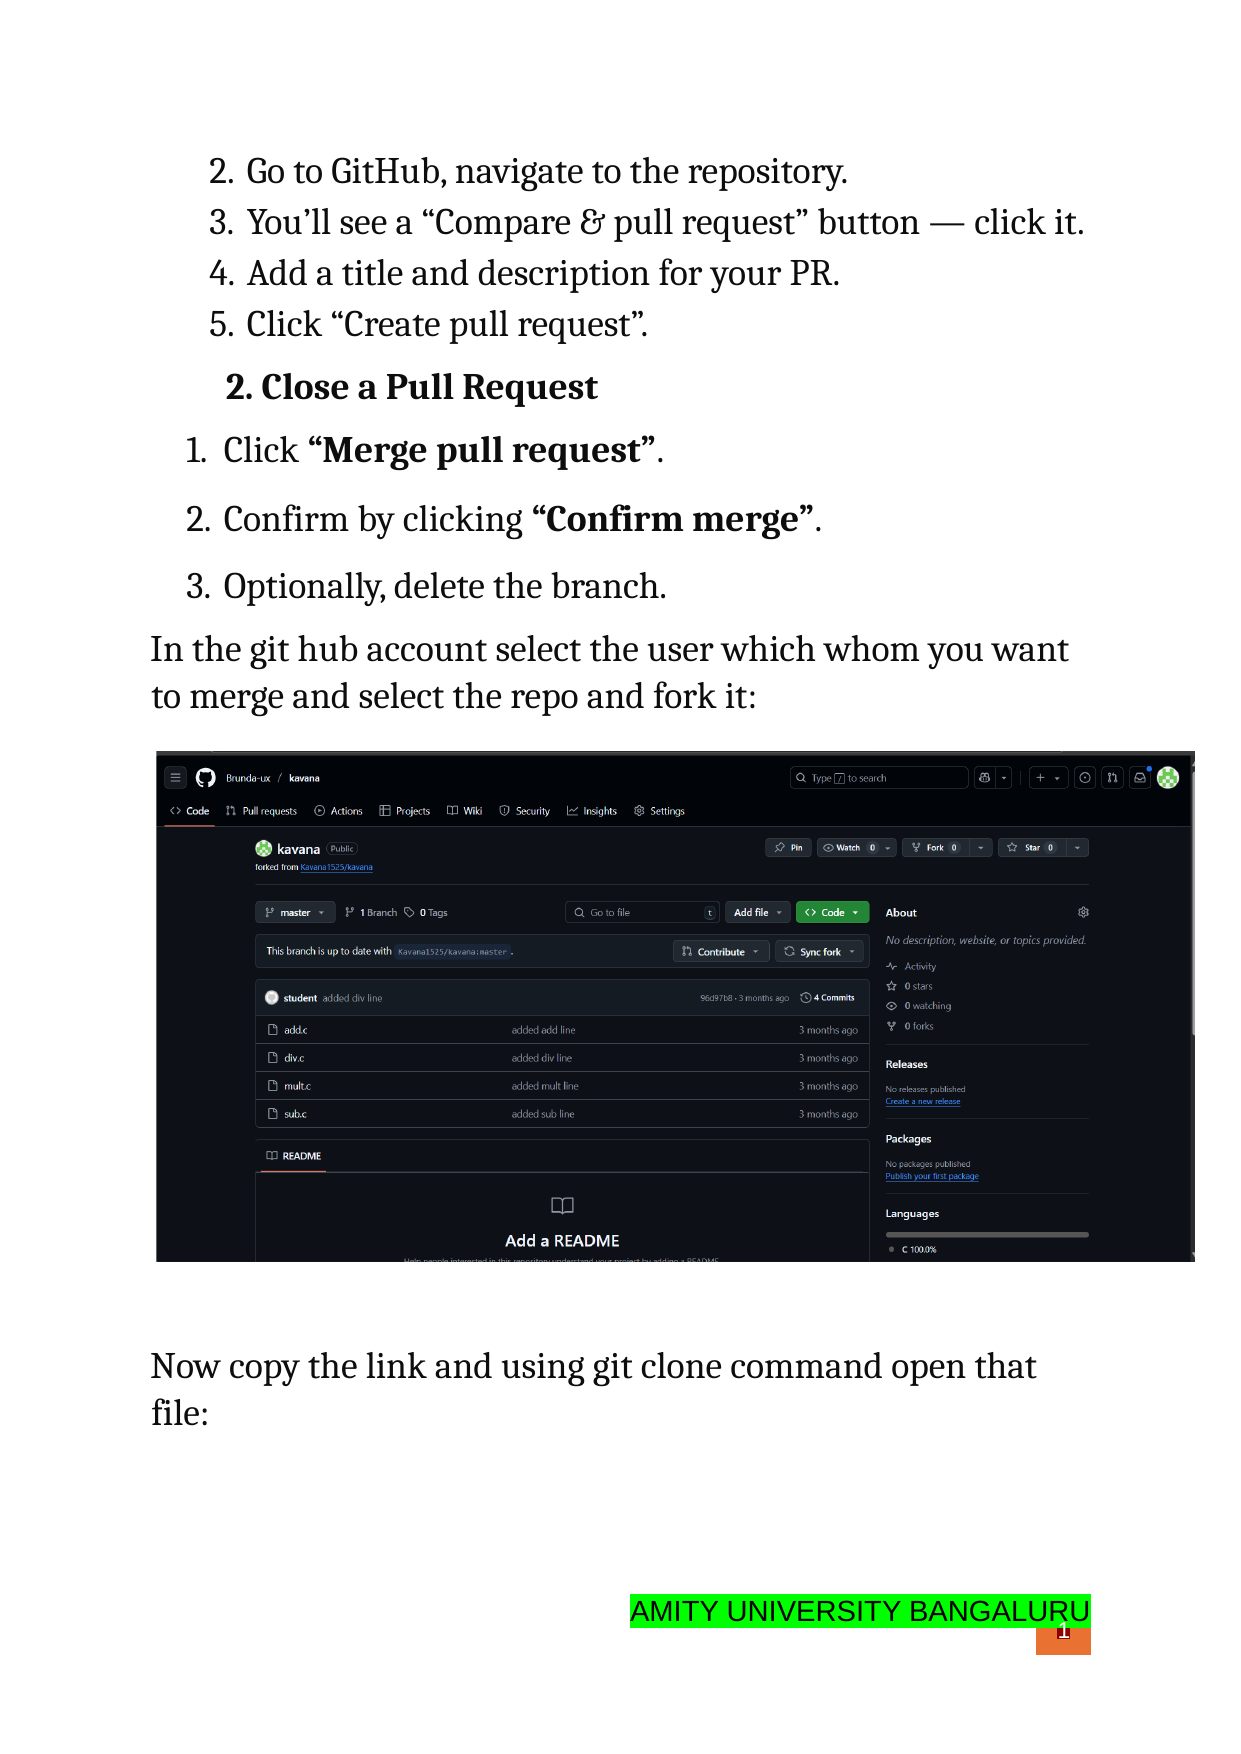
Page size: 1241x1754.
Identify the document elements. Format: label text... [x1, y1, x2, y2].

text Now copy the link and using git clone command open that file: [150, 1345, 1092, 1435]
list Confirm by clicking “Confirm merge”. [186, 497, 1092, 540]
text 2. Close a Pull Request [209, 366, 1099, 409]
list Optionally, delete the branch. [186, 565, 1092, 608]
list Click “Create pull request”. [209, 302, 1092, 346]
list Go to GitHub, navigate to the repository. [209, 150, 1092, 193]
picture [156, 751, 1195, 1262]
list You’ll see a “Compare & pull request” button — click it. [209, 201, 1092, 244]
text In the git hub account select the user which whom you want to merge and select the repo and fork it: [150, 628, 1092, 718]
list Add a title and description for your PR. [209, 252, 1092, 295]
list Click “Merge pull request”. [186, 429, 1092, 472]
